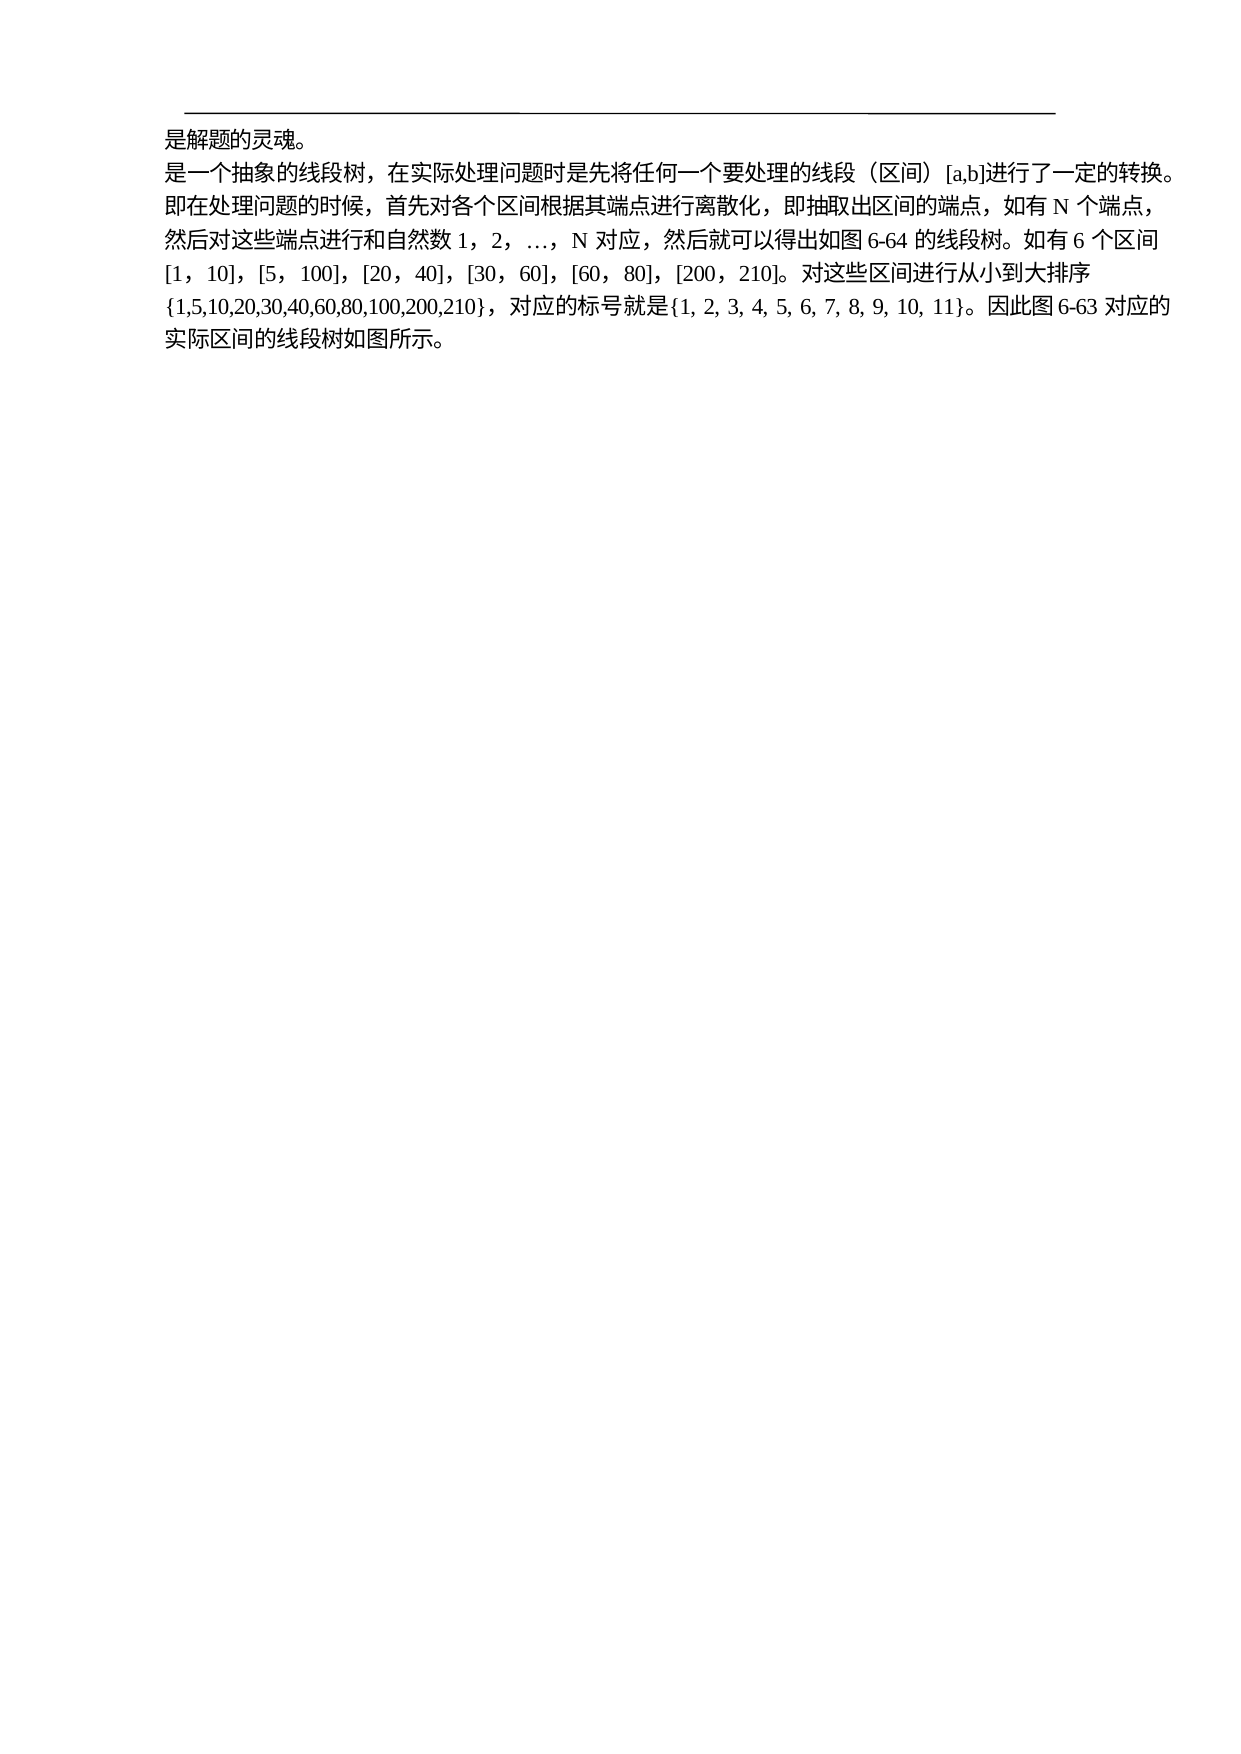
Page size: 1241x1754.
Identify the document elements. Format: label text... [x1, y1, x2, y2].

text 是一个抽象的线段树，在实际处理问题时是先将任何一个要处理的线段（区间）[a,b]进行了一定的转换。即在处理问题的时候，首先对各个区间根据其端点进行离散化，即抽取出区间的端点，如有 N 个端点，然后对这些端点进行和自然数 1，2，…，N 对应，然后就可以得出如图 6-64 的线段树。如有 6 个区间[1，10]，[5，100]，[20，40]，[30，60]，[60，80]，[200，210]。对这些区间进行从小到大排序{1,5,10,20,30,40,60,80,100,200,210}，对应的标号就是{1, 2, 3, 4, 5, 6, 7, 8, 9, 10, 11}。因此图 6-63 对应的实际区间的线段树如图所示。 [164, 155, 1176, 354]
